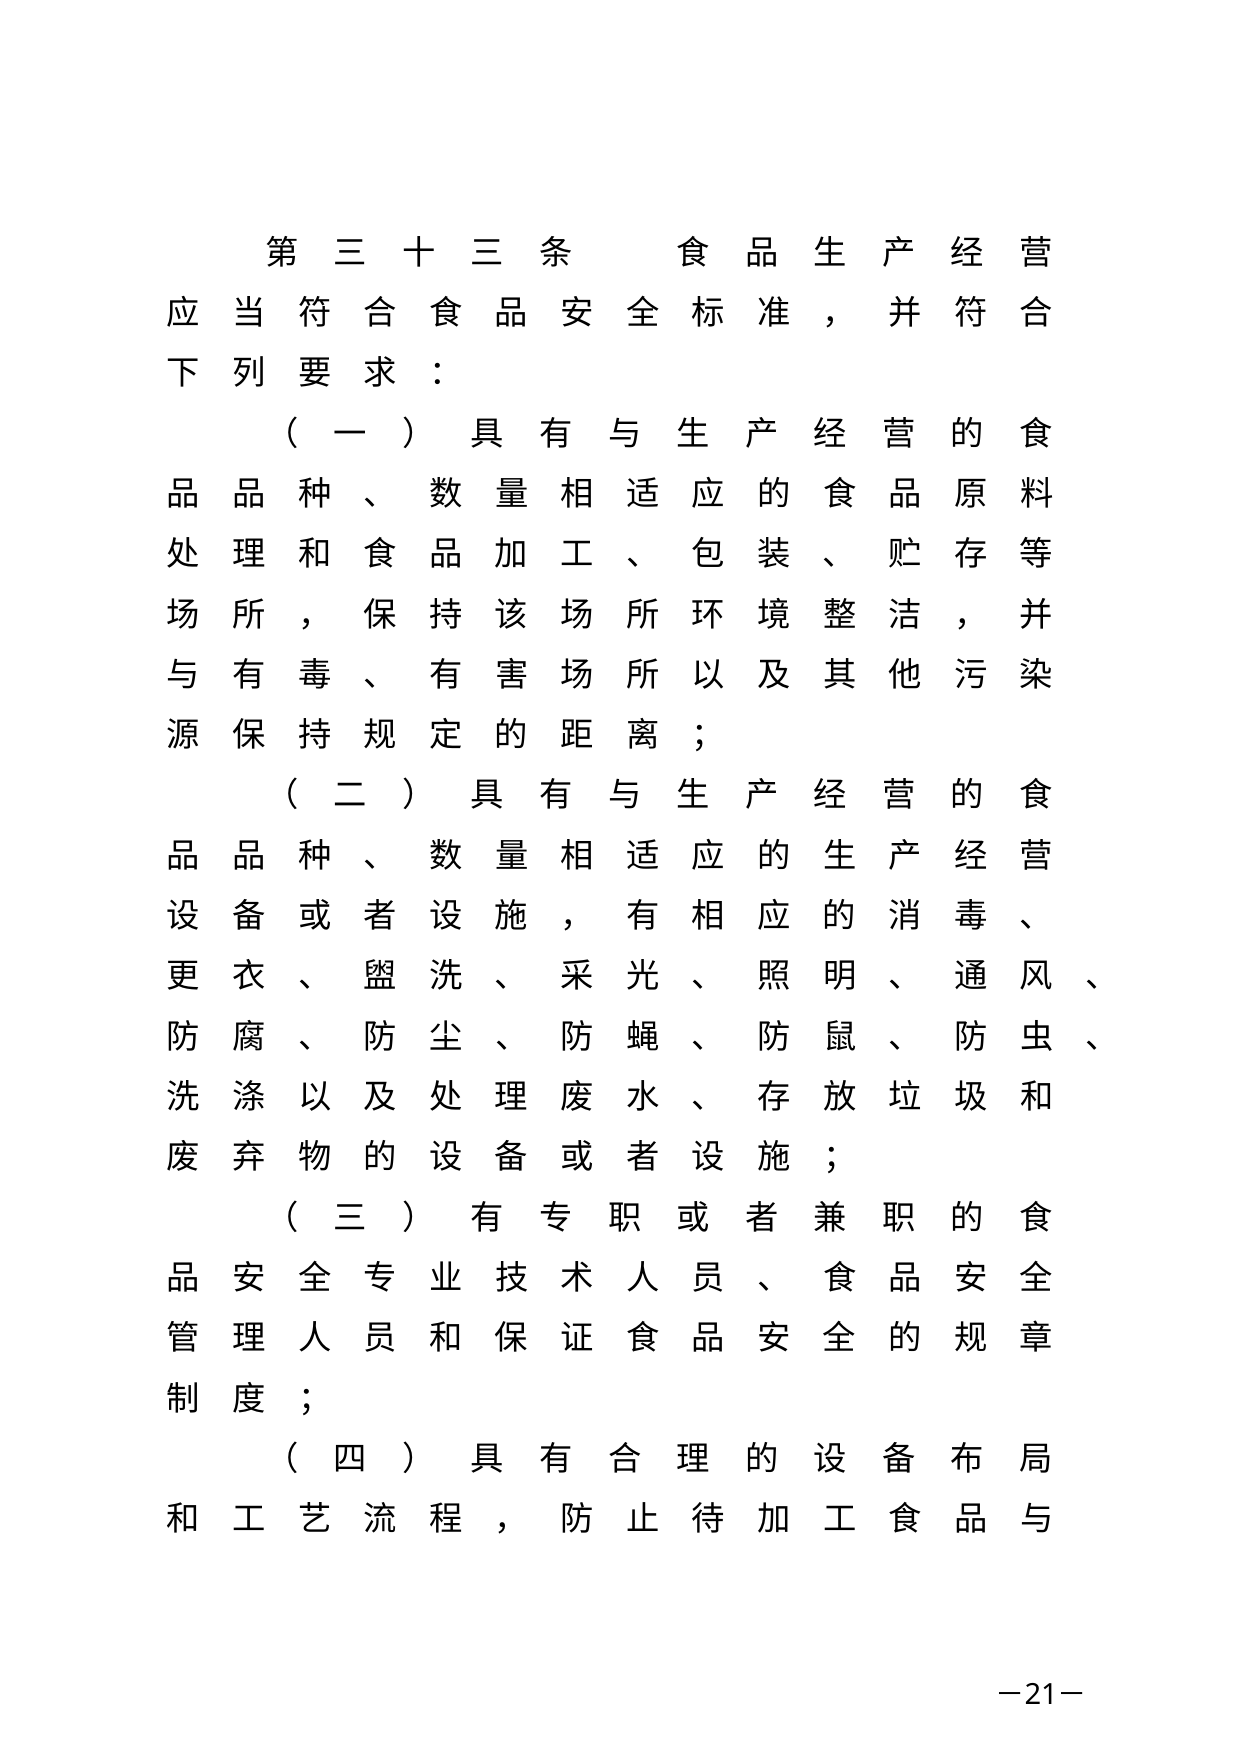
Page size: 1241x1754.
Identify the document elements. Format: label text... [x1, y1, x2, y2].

text 第三十三条 食品生产经营应当符合食品安全标准，并符合下列要求： [167, 219, 1085, 400]
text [167, 1426, 1085, 1546]
text （二）具有与生产经营的食品品种、数量相适应的生产经营设备或者设施，有相应的消毒、更衣、盥洗、采光、照明、通风、防腐、防尘、防蝇、防鼠、防虫、洗涤以及处理废水、存放垃圾和废弃物的设备或者设施； [167, 762, 1085, 1184]
text （一）具有与生产经营的食品品种、数量相适应的食品原料处理和食品加工、包装、贮存等场所，保持该场所环境整洁，并与有毒、有害场所以及其他污染源保持规定的距离； [167, 400, 1085, 762]
text （三）有专职或者兼职的食品安全专业技术人员、食品安全管理人员和保证食品安全的规章制度； [167, 1184, 1085, 1426]
